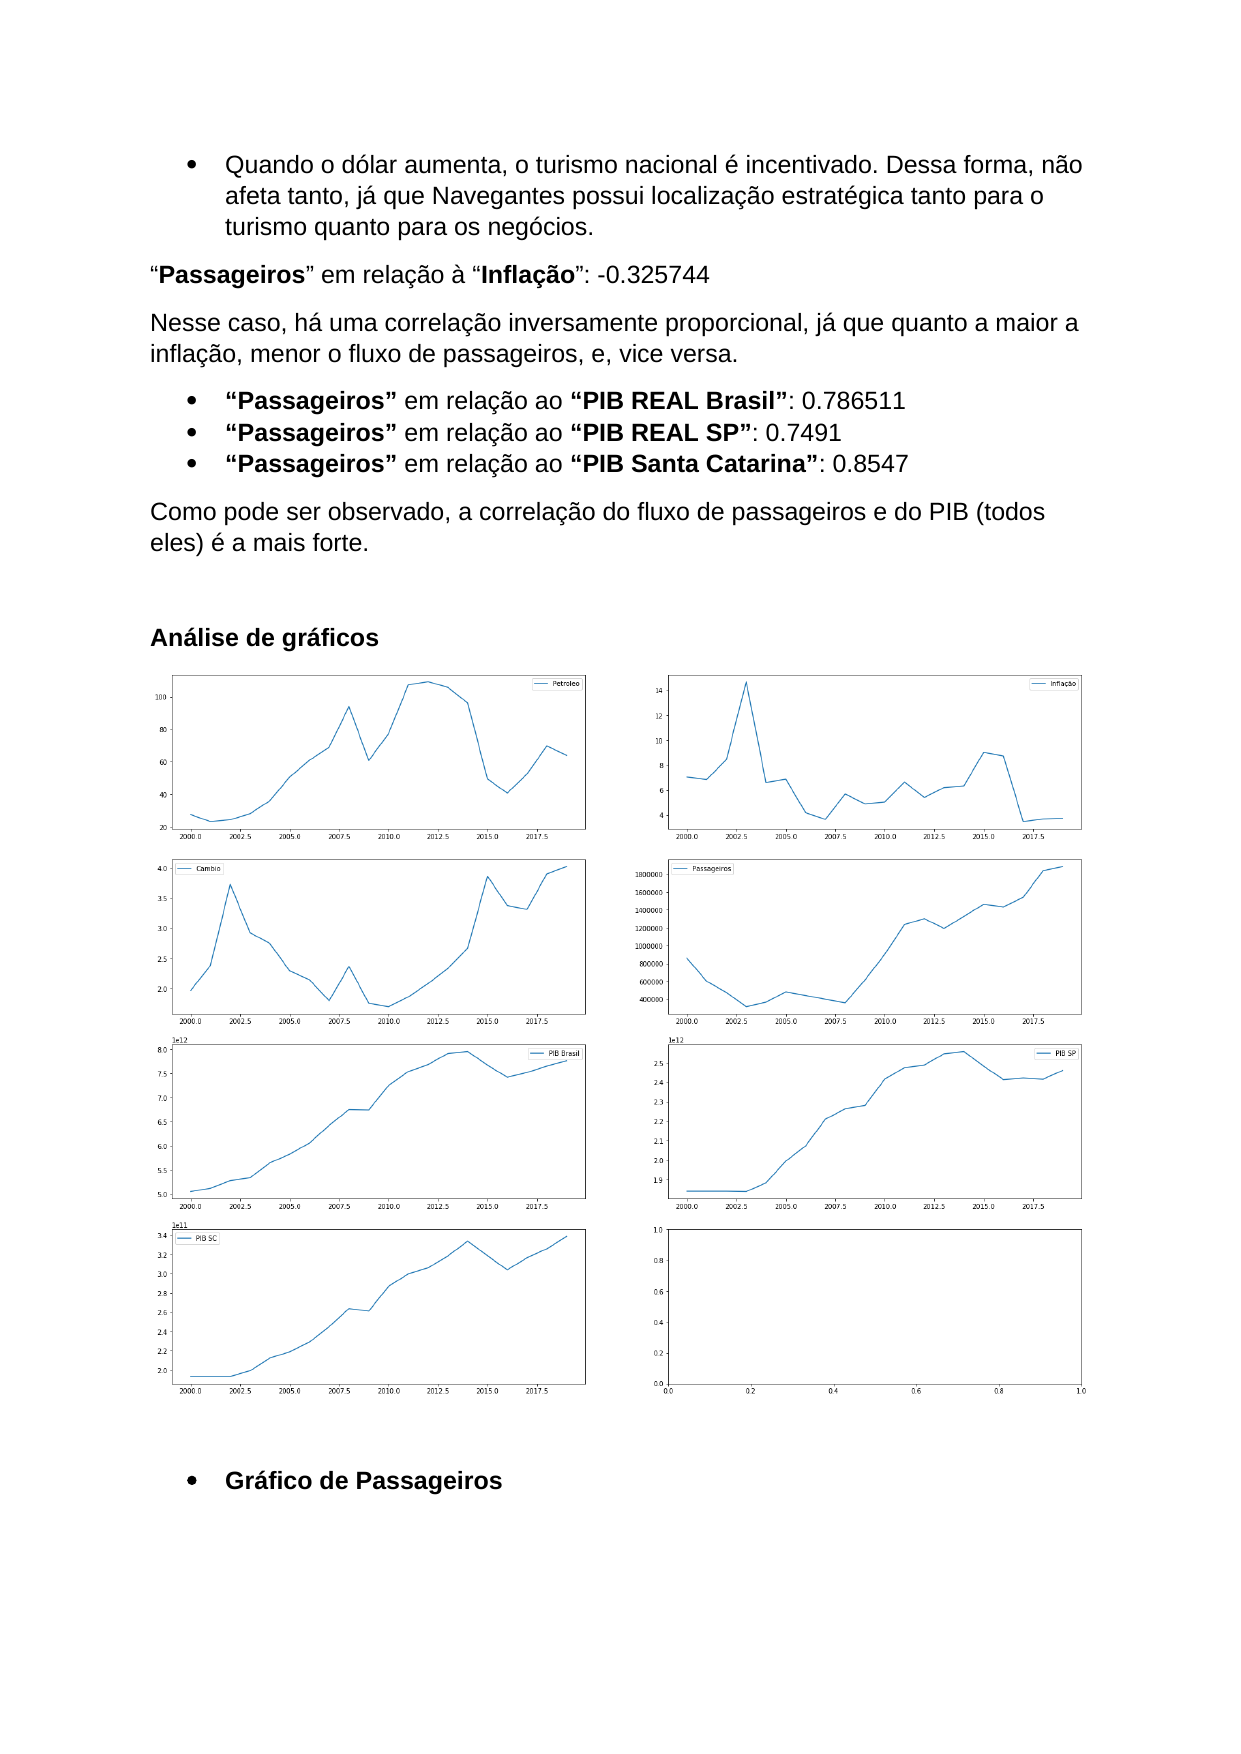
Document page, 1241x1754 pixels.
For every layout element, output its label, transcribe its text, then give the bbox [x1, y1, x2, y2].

text Análise de gráficos [150, 623, 1090, 652]
list Gráfico de Passageiros [187, 1466, 1090, 1494]
list “Passageiros” em relação ao “PIB Santa Catarina”: 0.8547 [187, 449, 1090, 477]
text Como pode ser observado, a correlação do fluxo de passageiros e do PIB (todos eles) é a mais forte. [150, 496, 1090, 556]
text Nesse caso, há uma correlação inversamente proporcional, já que quanto a maior a inflação, menor o fluxo de passageiros, e, vice versa. [150, 308, 1090, 367]
list “Passageiros” em relação ao “PIB REAL SP”: 0.7491 [187, 417, 1090, 446]
text “Passageiros” em relação à “Inflação”: -0.325744 [150, 260, 1090, 289]
picture [150, 670, 1091, 1399]
list “Passageiros” em relação ao “PIB REAL Brasil”: 0.786511 [187, 386, 1090, 415]
list Quando o dólar aumenta, o turismo nacional é incentivado. Dessa forma, não afeta tanto, já que Navegantes possui localização estratégica tanto para o turismo quanto para os negócios. [187, 150, 1090, 241]
